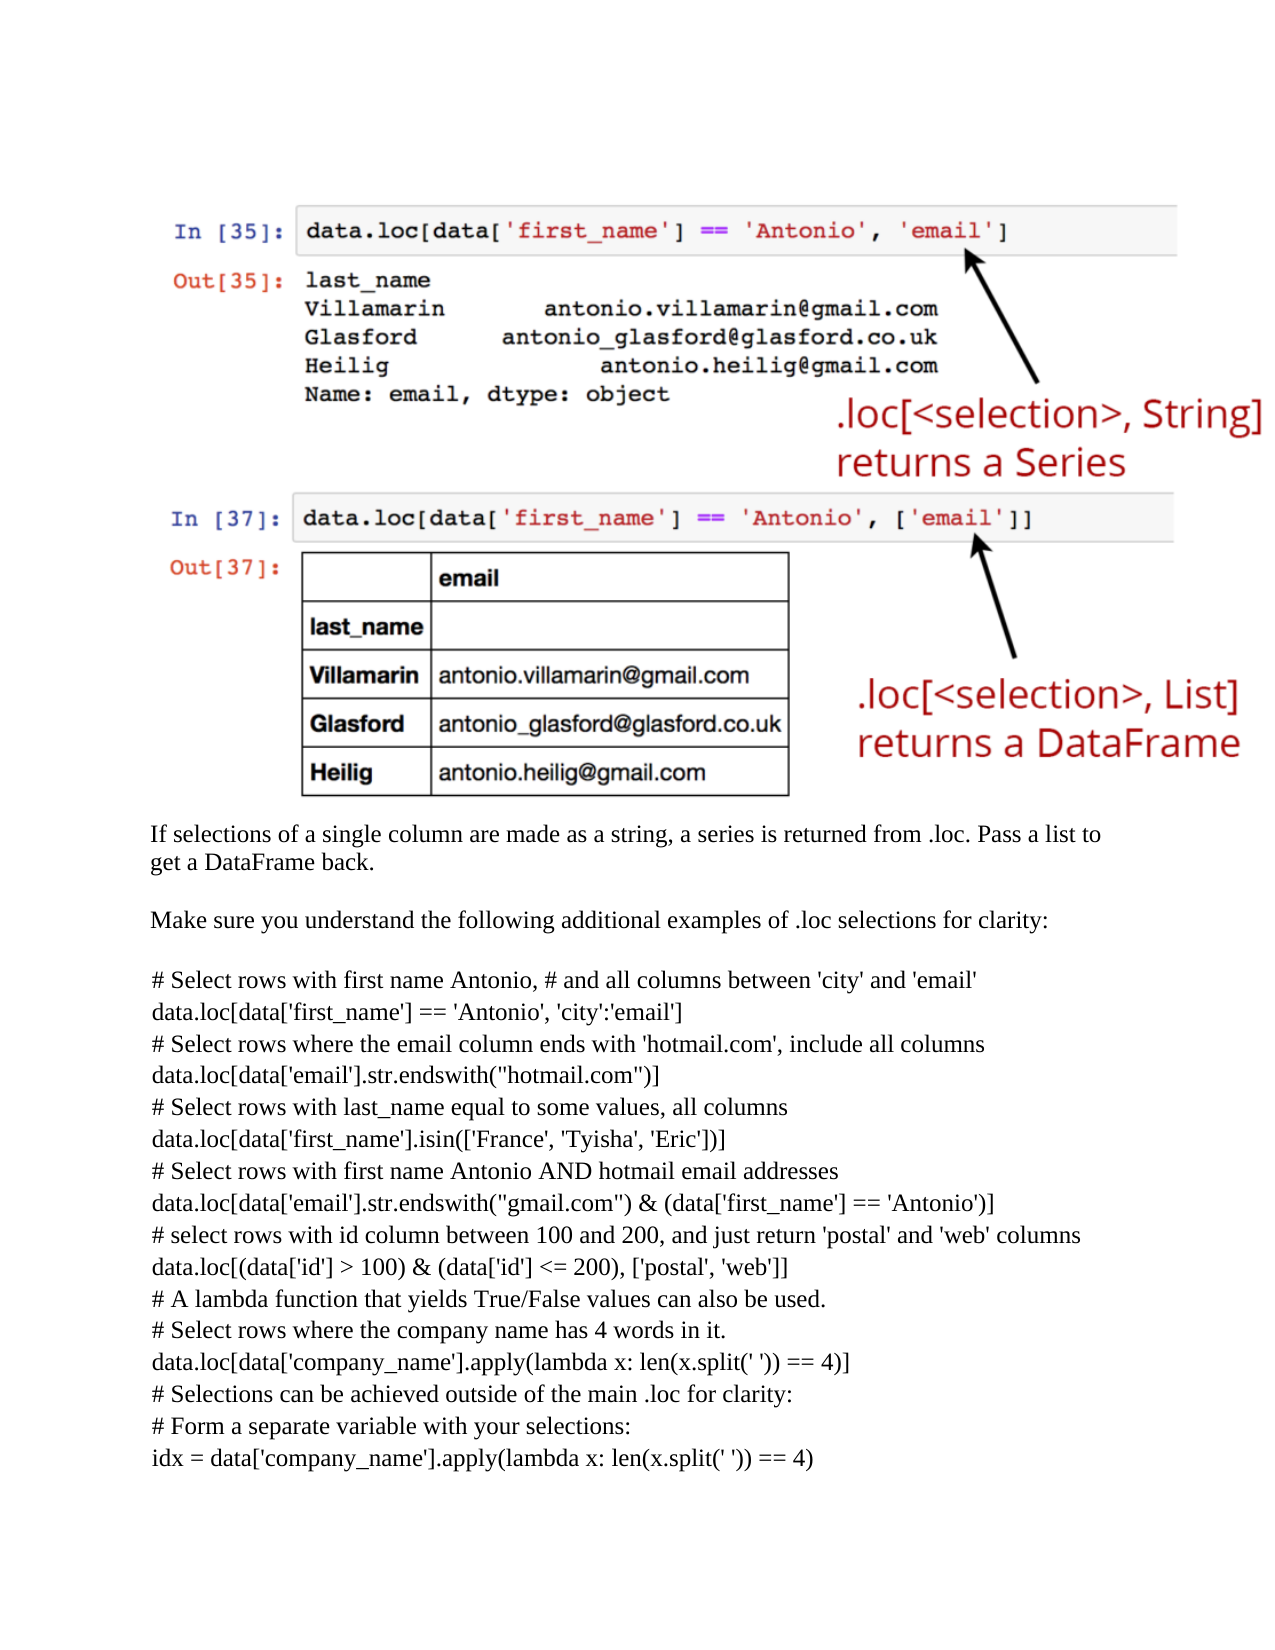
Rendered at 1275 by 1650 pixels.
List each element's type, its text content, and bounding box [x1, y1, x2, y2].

table_header # A lambda function that yields True/False values can also be used. [150, 1282, 834, 1314]
table_header # Form a separate variable with your selections: [150, 1410, 639, 1441]
text Make sure you understand the following additional examples of .loc selections for clarity: [150, 905, 1125, 934]
table_header data.loc[data['first_name'].isin(['France', 'Tyisha', 'Eric'])] [150, 1123, 734, 1154]
table_header # Select rows with last_name equal to some values, all columns [150, 1091, 796, 1123]
picture [150, 150, 1275, 819]
table_header # Select rows with first name Antonio AND hotmail email addresses [150, 1155, 847, 1186]
table_header # select rows with id column between 100 and 200, and just return 'postal' and 'web' columns [150, 1218, 1089, 1250]
text If selections of a single column are made as a string, a series is returned from .loc. Pass a list to get a DataFrame back. [150, 819, 1125, 876]
table_header idx = data['company_name'].apply(lambda x: len(x.split(' ')) == 4) [150, 1441, 822, 1473]
table_header # Select rows where the email column ends with 'hotmail.com', include all columns [150, 1027, 993, 1059]
table_header data.loc[data['email'].str.endswith("gmail.com") & (data['first_name'] == 'Antonio')] [150, 1186, 1003, 1218]
table_header # Select rows with first name Antonio, # and all columns between 'city' and 'email' [150, 963, 985, 995]
table_header # Selections can be achieved outside of the main .loc for clarity: [150, 1378, 801, 1409]
table_header data.loc[(data['id'] > 100) & (data['id'] <= 200), ['postal', 'web']] [150, 1250, 797, 1282]
table_header data.loc[data['email'].str.endswith("hotmail.com")] [150, 1059, 668, 1091]
table_header data.loc[data['first_name'] == 'Antonio', 'city':'email'] [150, 995, 691, 1027]
table_header data.loc[data['company_name'].apply(lambda x: len(x.split(' ')) == 4)] [150, 1346, 858, 1378]
table_header # Select rows where the company name has 4 words in it. [150, 1314, 734, 1346]
